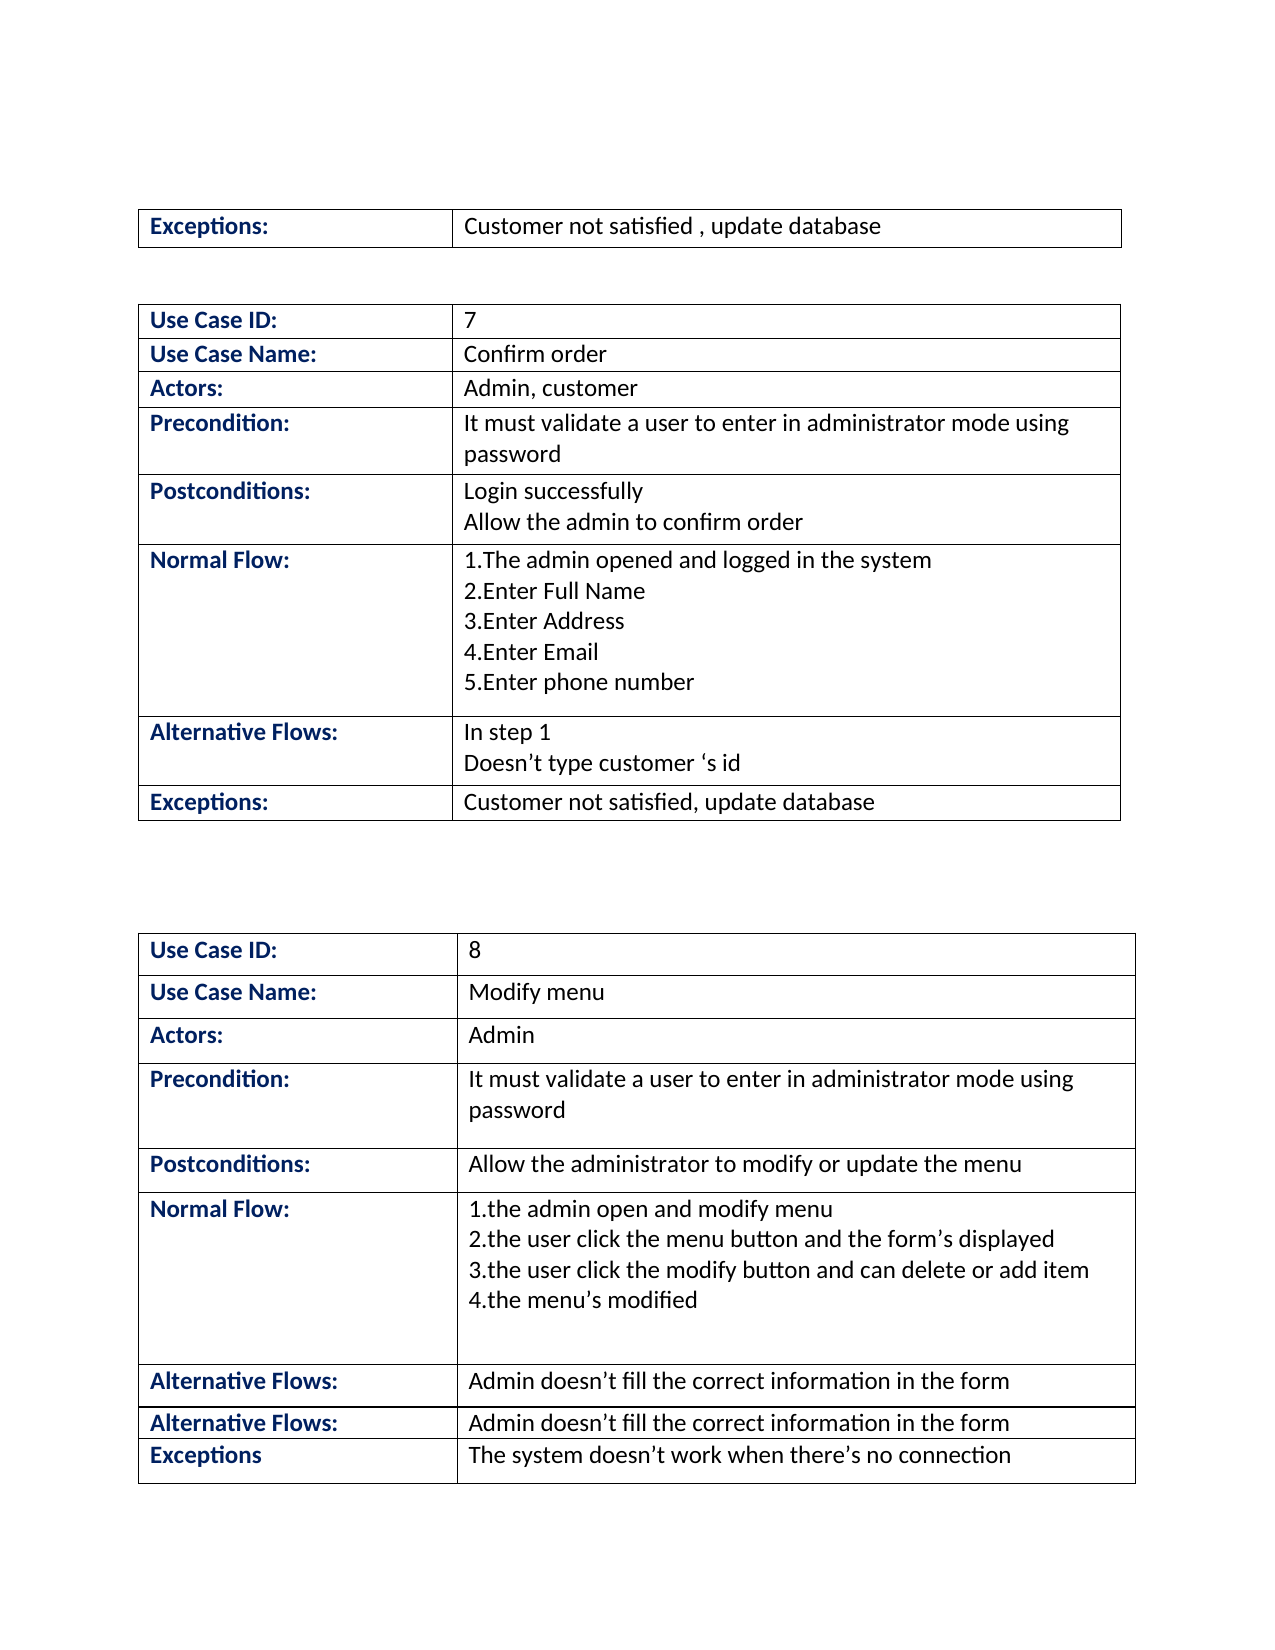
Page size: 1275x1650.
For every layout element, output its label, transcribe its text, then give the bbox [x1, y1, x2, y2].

table_cell Customer not satisfied, update database [453, 786, 1120, 820]
table_cell Exceptions: [139, 786, 452, 820]
table_cell Customer not satisfied , update database [453, 210, 1121, 247]
table_cell Postconditions: [139, 475, 452, 543]
table_header 8 [458, 934, 1135, 975]
table_cell Alternative Flows: [139, 1365, 457, 1406]
table_header Use Case ID: [139, 934, 457, 975]
table_header Use Case ID: [139, 305, 452, 337]
table_cell Modify menu [458, 976, 1135, 1018]
table_cell Actors: [139, 372, 452, 407]
table_cell Confirm order [453, 339, 1120, 371]
table_cell Precondition: [139, 408, 452, 474]
table_cell Exceptions: [139, 210, 452, 247]
table_cell Allow the administrator to modify or update the menu [458, 1149, 1135, 1192]
table_cell Admin doesn’t fill the correct information in the form [458, 1408, 1135, 1438]
table_cell The system doesn’t work when there’s no connection [458, 1439, 1135, 1482]
table_cell In step 1 Doesn’t type customer ‘s id [453, 717, 1120, 785]
table_cell Exceptions [139, 1439, 457, 1482]
table_header 7 [453, 305, 1120, 337]
table_cell It must validate a user to enter in administrator mode using password [453, 408, 1120, 474]
table_cell Precondition: [139, 1064, 457, 1147]
table_cell Admin [458, 1019, 1135, 1062]
table_cell Use Case Name: [139, 339, 452, 371]
table_cell Admin doesn’t fill the correct information in the form [458, 1365, 1135, 1406]
table_cell Alternative Flows: [139, 1408, 457, 1438]
table_cell Login successfully Allow the admin to confirm order [453, 475, 1120, 543]
table_cell It must validate a user to enter in administrator mode using password [458, 1064, 1135, 1147]
table_cell 1.The admin opened and logged in the system 2.Enter Full Name 3.Enter Address 4.Enter Email 5.Enter phone number [453, 545, 1120, 716]
table_cell Normal Flow: [139, 1193, 457, 1364]
table_cell Alternative Flows: [139, 717, 452, 785]
table_cell Normal Flow: [139, 545, 452, 716]
table_cell 1.the admin open and modify menu 2.the user click the menu button and the form’s displayed 3.the user click the modify button and can delete or add item 4.the menu’s modified [458, 1193, 1135, 1364]
table_cell Use Case Name: [139, 976, 457, 1018]
table_cell Postconditions: [139, 1149, 457, 1192]
table_cell Actors: [139, 1019, 457, 1062]
table_cell Admin, customer [453, 372, 1120, 407]
